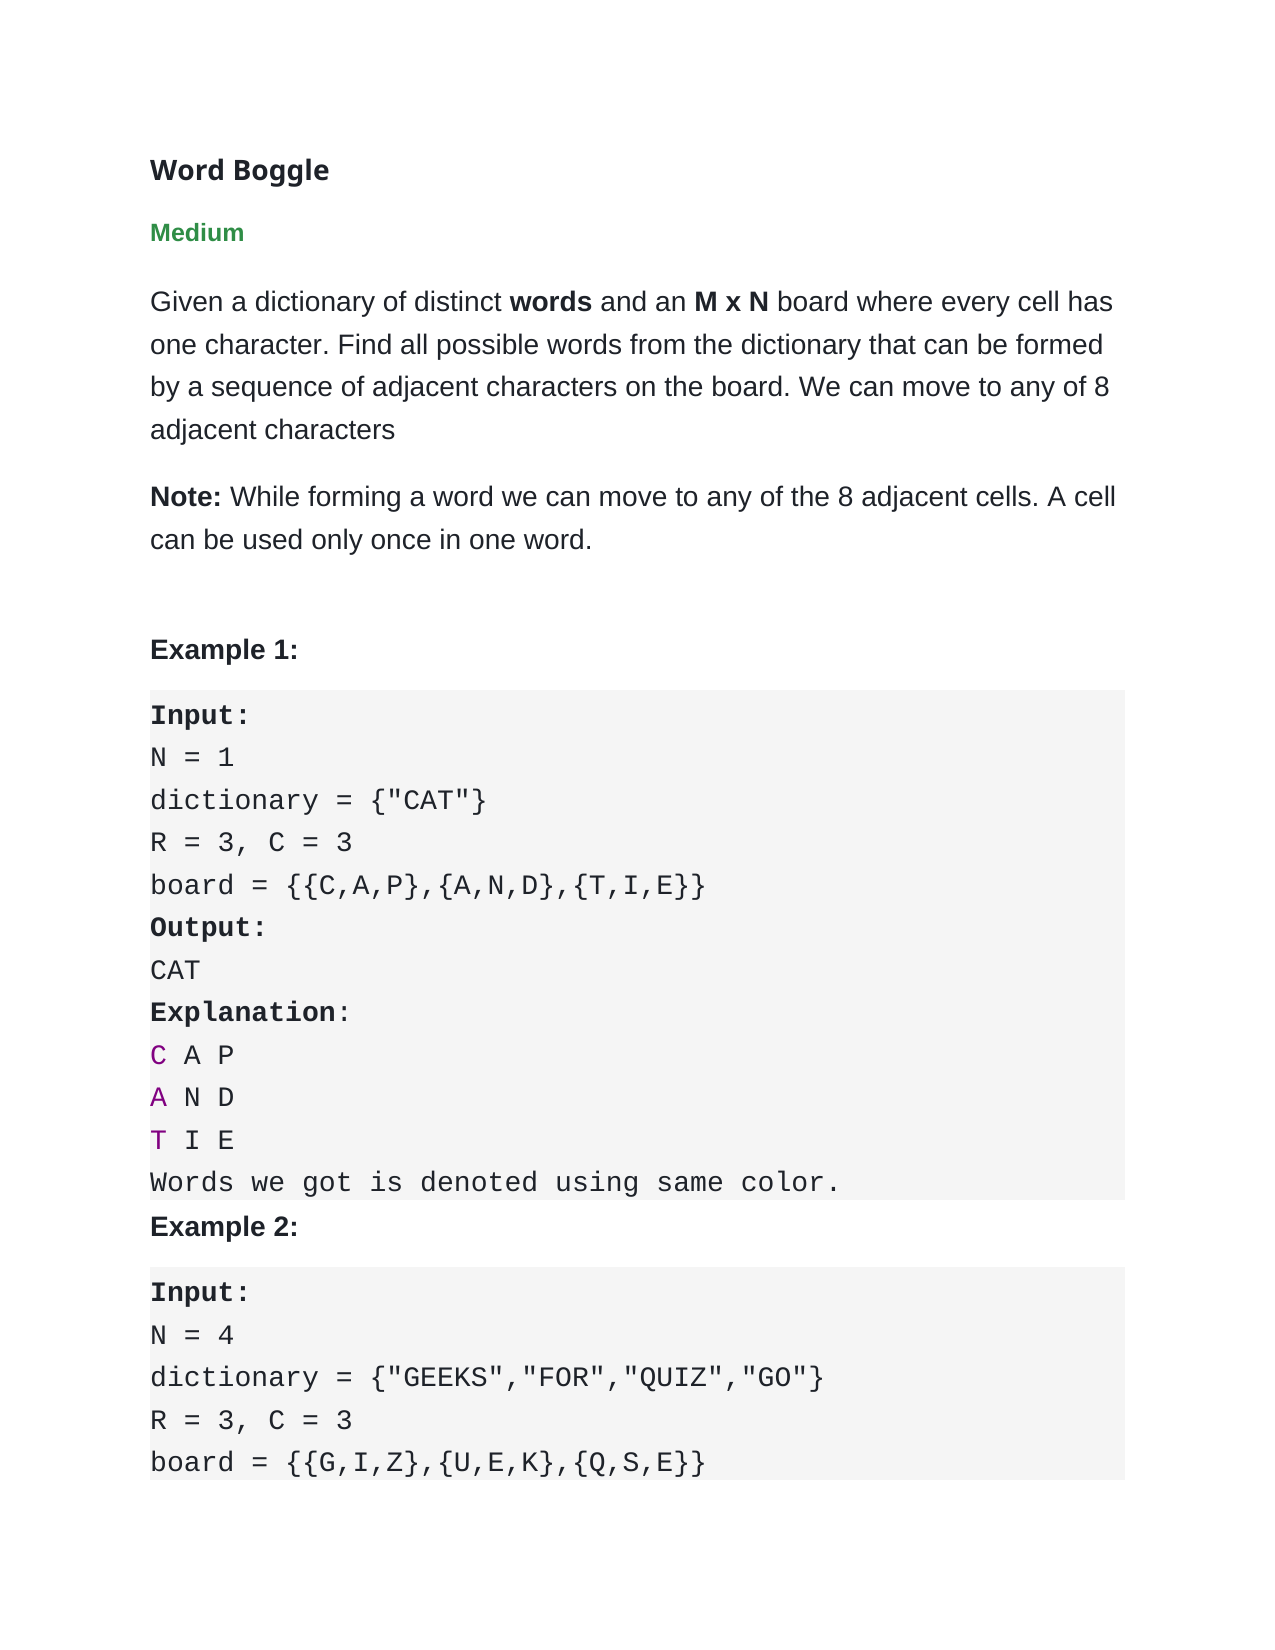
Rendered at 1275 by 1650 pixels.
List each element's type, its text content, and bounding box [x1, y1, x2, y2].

text Input: [150, 690, 1125, 732]
text Note: While forming a word we can move to any of the 8 adjacent cells. A cell can be used only once in one word. [150, 470, 1125, 555]
text R = 3, C = 3 [150, 1395, 1125, 1437]
text A N D [150, 1072, 1125, 1115]
text Medium [150, 217, 1125, 246]
text N = 1 [150, 732, 1125, 775]
text dictionary = {"CAT"} [150, 775, 1125, 817]
text CAT [150, 945, 1125, 987]
text Output: [150, 902, 1125, 945]
text Example 1: [150, 580, 1125, 665]
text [150, 1157, 1125, 1200]
text Explanation: [150, 987, 1125, 1030]
text Word Boggle [150, 150, 1125, 188]
text Input: [150, 1267, 1125, 1310]
text N = 4 [150, 1310, 1125, 1352]
text C A P [150, 1030, 1125, 1072]
text R = 3, C = 3 [150, 817, 1125, 860]
text board = {{C,A,P},{A,N,D},{T,I,E}} [150, 860, 1125, 902]
text Example 2: [150, 1200, 1125, 1242]
text Given a dictionary of distinct words and an M x N board where every cell has one character. Find all possible words from the dictionary that can be formed by a sequence of adjacent characters on the board. We can move to any of 8 adjacent characters [150, 275, 1125, 445]
text dictionary = {"GEEKS","FOR","QUIZ","GO"} [150, 1352, 1125, 1395]
text T I E [150, 1115, 1125, 1157]
text board = {{G,I,Z},{U,E,K},{Q,S,E}} [150, 1437, 1125, 1480]
